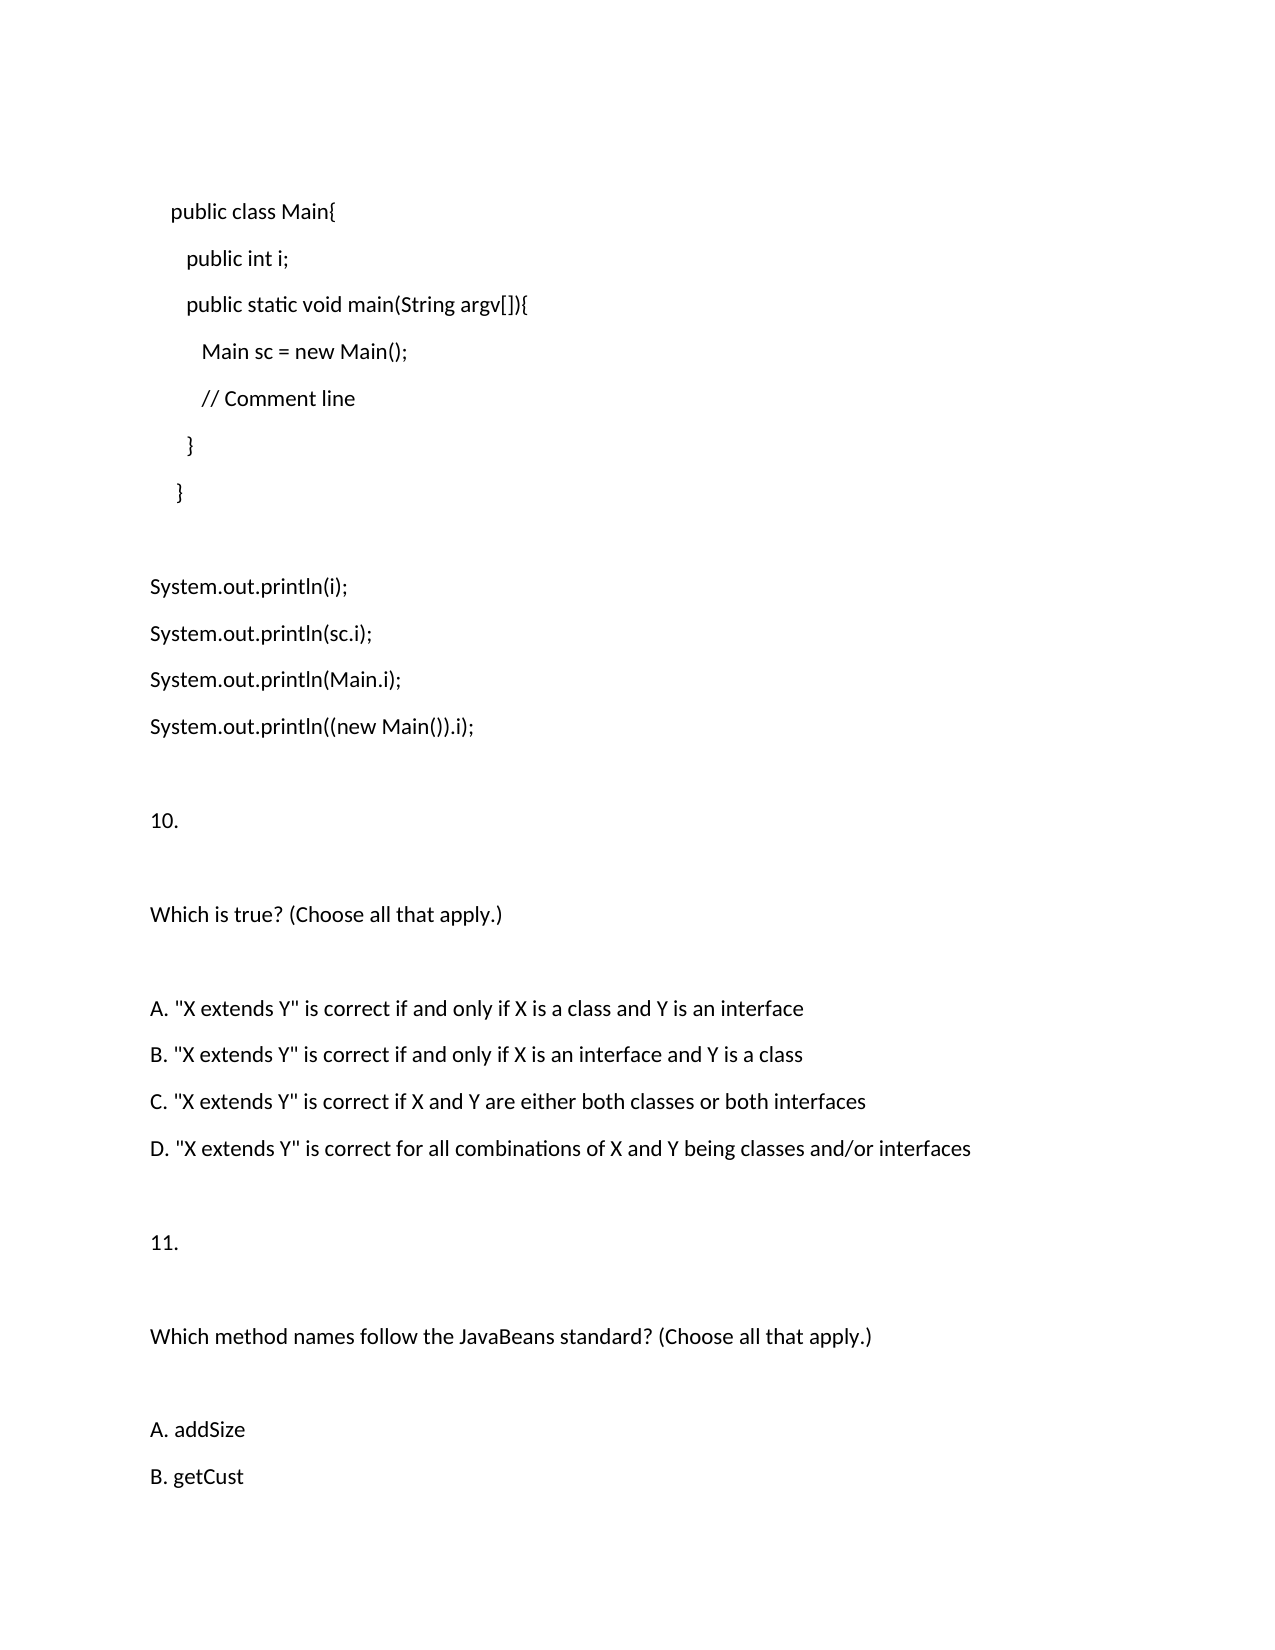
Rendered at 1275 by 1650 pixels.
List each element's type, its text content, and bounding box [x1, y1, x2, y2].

text public static void main(String argv[]){ [150, 291, 1125, 319]
text 11. [150, 1228, 1125, 1256]
text System.out.println(Main.i); [150, 666, 1125, 694]
text C. "X extends Y" is correct if X and Y are either both classes or both interfaces [150, 1087, 1125, 1116]
text A. "X extends Y" is correct if and only if X is a class and Y is an interface [150, 994, 1125, 1022]
text public class Main{ [150, 197, 1125, 225]
text Main sc = new Main(); [150, 337, 1125, 366]
text public int i; [150, 244, 1125, 272]
text System.out.println(i); [150, 572, 1125, 600]
text System.out.println((new Main()).i); [150, 712, 1125, 741]
text System.out.println(sc.i); [150, 619, 1125, 647]
text B. "X extends Y" is correct if and only if X is an interface and Y is a class [150, 1041, 1125, 1069]
text // Comment line [150, 384, 1125, 412]
text D. "X extends Y" is correct for all combinations of X and Y being classes and/or interfaces [150, 1134, 1125, 1162]
text Which method names follow the JavaBeans standard? (Choose all that apply.) [150, 1322, 1125, 1350]
text } [150, 431, 1125, 459]
text } [150, 478, 1125, 506]
text 10. [150, 806, 1125, 834]
text B. getCust [150, 1462, 1125, 1491]
text Which is true? (Choose all that apply.) [150, 900, 1125, 928]
text A. addSize [150, 1416, 1125, 1444]
